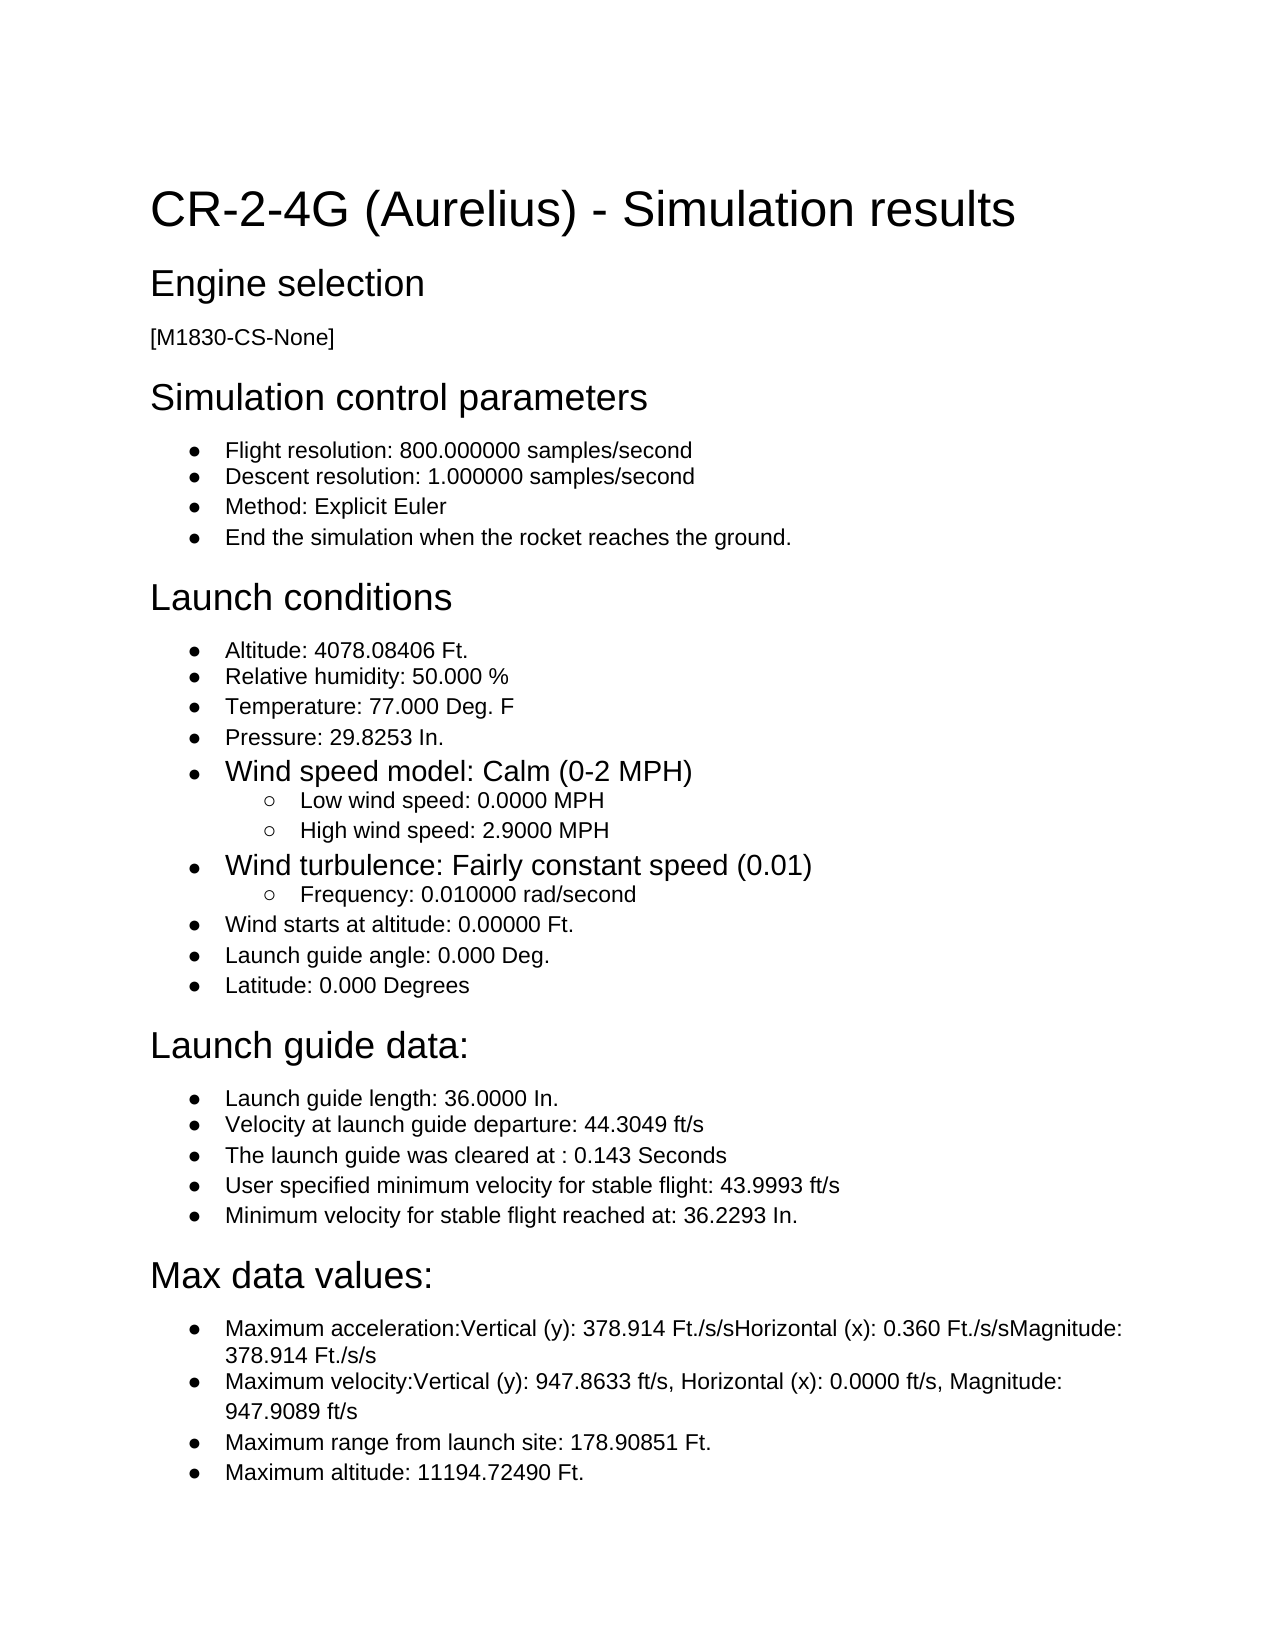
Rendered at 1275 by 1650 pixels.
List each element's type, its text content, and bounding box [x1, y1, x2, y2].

list Velocity at launch guide departure: 44.3049 ft/s [187, 1111, 1125, 1138]
list Pressure: 29.8253 In. [187, 723, 1125, 750]
list Maximum velocity:Vertical (y): 947.8633 ft/s, Horizontal (x): 0.0000 ft/s, Magnitude: 947.9089 ft/s [187, 1368, 1125, 1424]
list User specified minimum velocity for stable flight: 43.9993 ft/s [187, 1172, 1125, 1198]
list Altitude: 4078.08406 Ft. [187, 637, 1125, 663]
text Launch guide data: [150, 1023, 1125, 1066]
text CR-2-4G (Aurelius) - Simulation results [150, 179, 1125, 237]
text [M1830-CS-None] [150, 323, 1125, 350]
text Engine selection [150, 262, 1125, 305]
list Latitude: 0.000 Degrees [187, 972, 1125, 998]
list High wind speed: 2.9000 MPH [262, 817, 1125, 844]
text Simulation control parameters [150, 375, 1125, 418]
list Flight resolution: 800.000000 samples/second [187, 437, 1125, 463]
list Maximum altitude: 11194.72490 Ft. [187, 1459, 1125, 1485]
list Maximum range from launch site: 178.90851 Ft. [187, 1428, 1125, 1455]
list Launch guide angle: 0.000 Deg. [187, 942, 1125, 968]
list Launch guide length: 36.0000 In. [187, 1085, 1125, 1111]
list Wind turbulence: Fairly constant speed (0.01) [187, 848, 1125, 881]
text Launch conditions [150, 575, 1125, 618]
list Frequency: 0.010000 rad/second [262, 881, 1125, 908]
list The launch guide was cleared at : 0.143 Seconds [187, 1142, 1125, 1168]
text Max data values: [150, 1253, 1125, 1297]
list Minimum velocity for stable flight reached at: 36.2293 In. [187, 1202, 1125, 1228]
list Method: Explicit Euler [187, 493, 1125, 520]
list Descent resolution: 1.000000 samples/second [187, 463, 1125, 489]
list Maximum acceleration:Vertical (y): 378.914 Ft./s/sHorizontal (x): 0.360 Ft./s/sMagnitude: 378.914 Ft./s/s [187, 1315, 1125, 1368]
list Temperature: 77.000 Deg. F [187, 693, 1125, 720]
list Wind starts at altitude: 0.00000 Ft. [187, 911, 1125, 938]
list End the simulation when the rocket reaches the ground. [187, 523, 1125, 550]
list Wind speed model: Calm (0-2 MPH) [187, 754, 1125, 787]
list Relative humidity: 50.000 % [187, 663, 1125, 689]
list Low wind speed: 0.0000 MPH [262, 787, 1125, 814]
